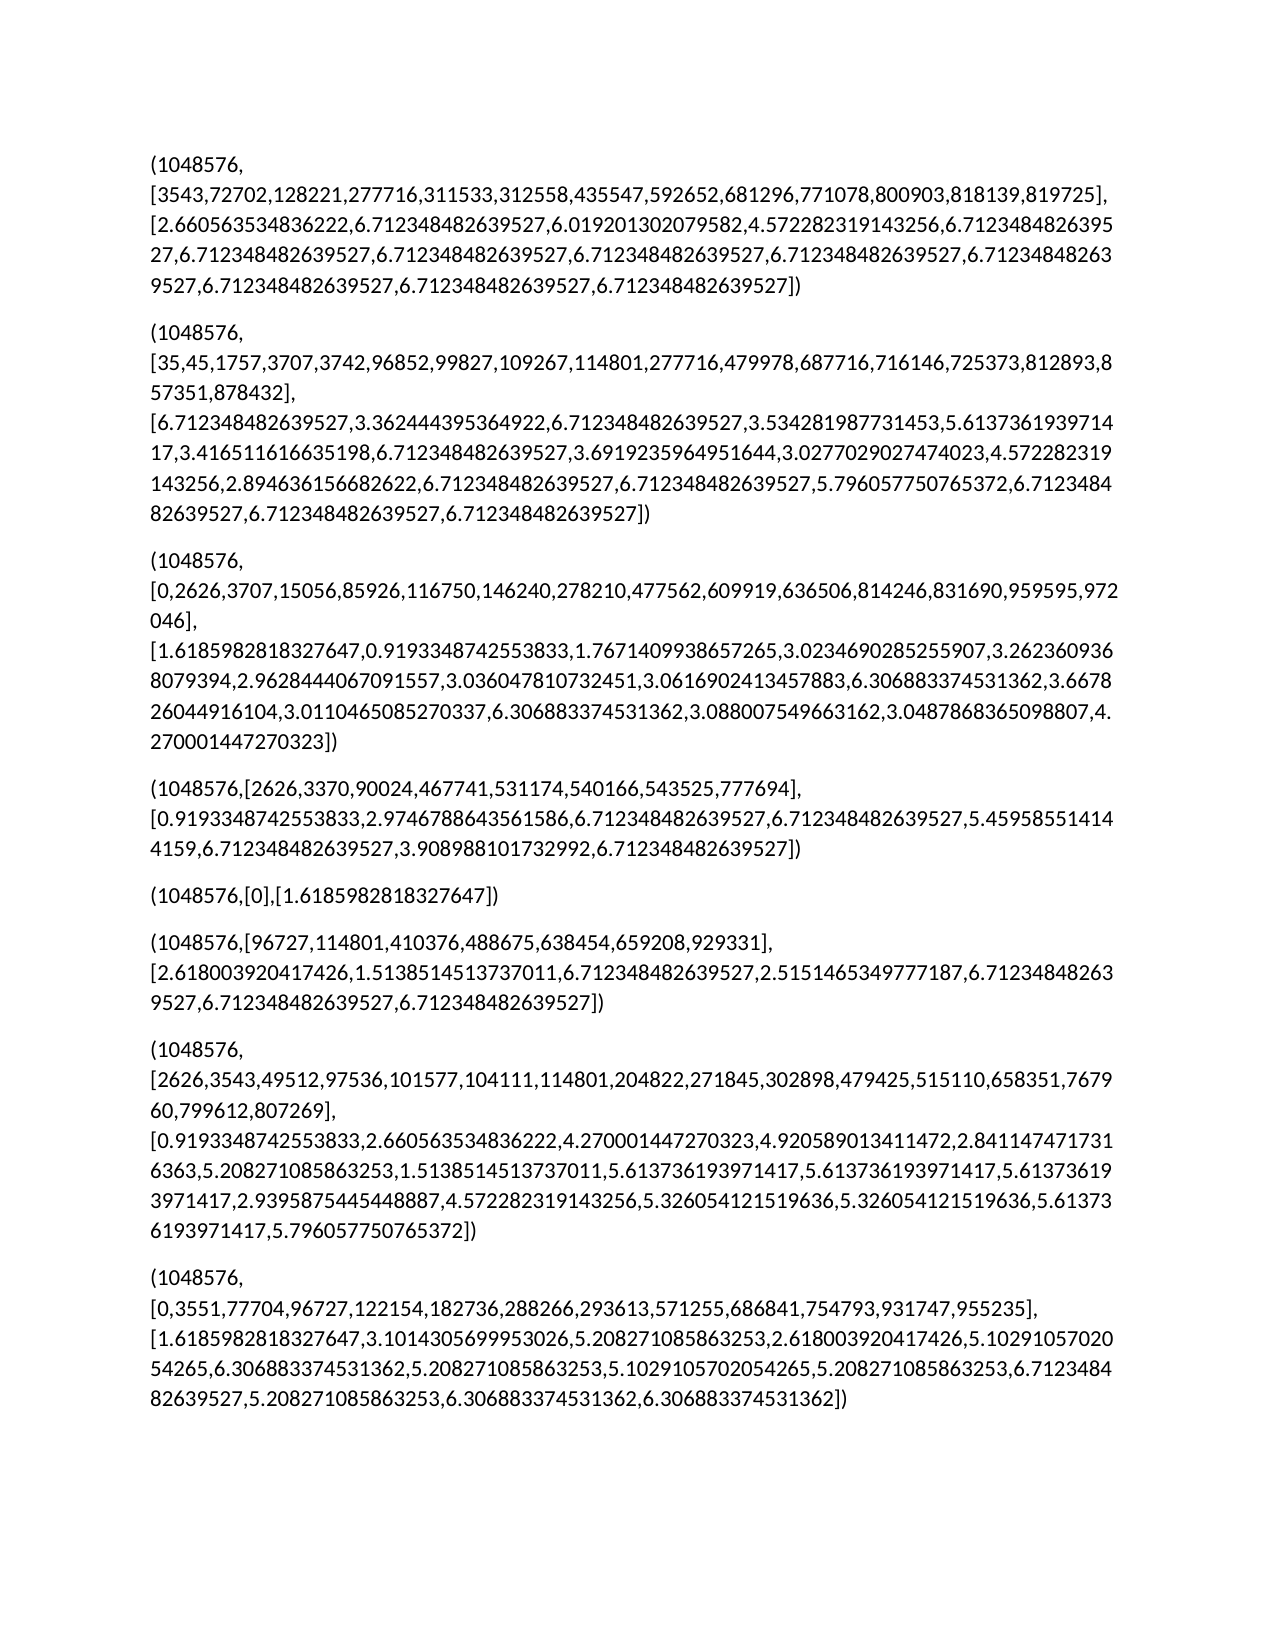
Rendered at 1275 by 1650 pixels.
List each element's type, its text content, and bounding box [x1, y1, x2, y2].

text (1048576,[96727,114801,410376,488675,638454,659208,929331],[2.618003920417426,1.5138514513737011,6.712348482639527,2.5151465349777187,6.712348482639527,6.712348482639527,6.712348482639527]) [150, 928, 1125, 1017]
text (1048576,[2626,3370,90024,467741,531174,540166,543525,777694],[0.9193348742553833,2.9746788643561586,6.712348482639527,6.712348482639527,5.459585514144159,6.712348482639527,3.908988101732992,6.712348482639527]) [150, 774, 1125, 862]
text (1048576,[3543,72702,128221,277716,311533,312558,435547,592652,681296,771078,800903,818139,819725],[2.660563534836222,6.712348482639527,6.019201302079582,4.572282319143256,6.712348482639527,6.712348482639527,6.712348482639527,6.712348482639527,6.712348482639527,6.712348482639527,6.712348482639527,6.712348482639527,6.712348482639527]) [150, 150, 1125, 299]
text (1048576,[0,3551,77704,96727,122154,182736,288266,293613,571255,686841,754793,931747,955235],[1.6185982818327647,3.1014305699953026,5.208271085863253,2.618003920417426,5.1029105702054265,6.306883374531362,5.208271085863253,5.1029105702054265,5.208271085863253,6.712348482639527,5.208271085863253,6.306883374531362,6.306883374531362]) [150, 1263, 1125, 1412]
text (1048576,[0,2626,3707,15056,85926,116750,146240,278210,477562,609919,636506,814246,831690,959595,972046],[1.6185982818327647,0.9193348742553833,1.7671409938657265,3.0234690285255907,3.2623609368079394,2.9628444067091557,3.036047810732451,3.0616902413457883,6.306883374531362,3.667826044916104,3.0110465085270337,6.306883374531362,3.088007549663162,3.0487868365098807,4.270001447270323]) [150, 546, 1125, 755]
text (1048576,[0],[1.6185982818327647]) [150, 881, 1125, 909]
text (1048576,[35,45,1757,3707,3742,96852,99827,109267,114801,277716,479978,687716,716146,725373,812893,857351,878432],[6.712348482639527,3.362444395364922,6.712348482639527,3.534281987731453,5.613736193971417,3.416511616635198,6.712348482639527,3.6919235964951644,3.0277029027474023,4.572282319143256,2.894636156682622,6.712348482639527,6.712348482639527,5.796057750765372,6.712348482639527,6.712348482639527,6.712348482639527]) [150, 318, 1125, 527]
text (1048576,[2626,3543,49512,97536,101577,104111,114801,204822,271845,302898,479425,515110,658351,767960,799612,807269],[0.9193348742553833,2.660563534836222,4.270001447270323,4.920589013411472,2.8411474717316363,5.208271085863253,1.5138514513737011,5.613736193971417,5.613736193971417,5.613736193971417,2.9395875445448887,4.572282319143256,5.326054121519636,5.326054121519636,5.613736193971417,5.796057750765372]) [150, 1035, 1125, 1245]
